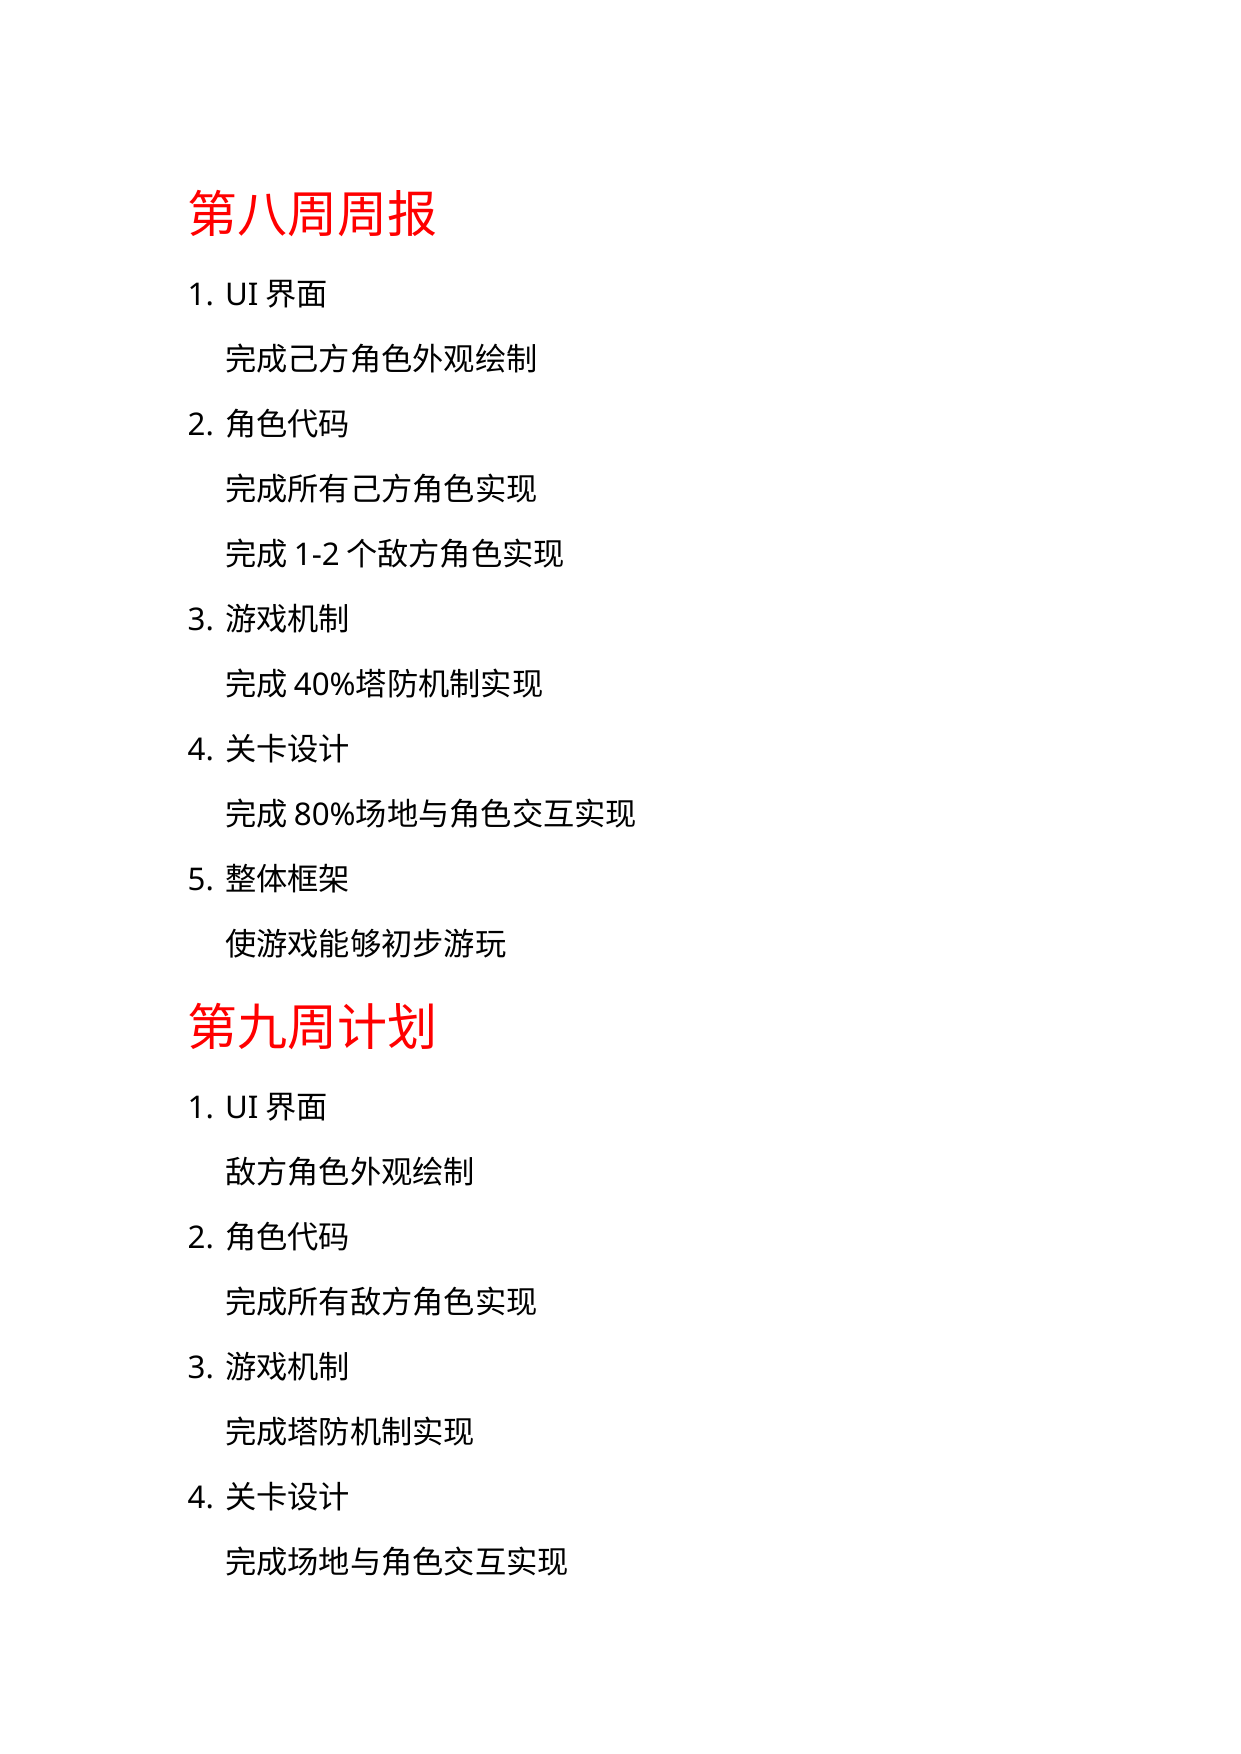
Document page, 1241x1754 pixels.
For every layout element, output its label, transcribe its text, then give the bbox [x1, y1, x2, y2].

list UI界面 [187, 259, 1053, 324]
list 游戏机制 [187, 584, 1053, 649]
list 敌方角色外观绘制 [225, 1137, 1053, 1202]
list 完成1-2个敌方角色实现 [225, 519, 1053, 584]
list 完成己方角色外观绘制 [225, 324, 1053, 389]
list 完成80%场地与角色交互实现 [225, 779, 1053, 844]
list 整体框架 [187, 844, 1053, 909]
list 关卡设计 [187, 714, 1053, 779]
text 第八周周报 [187, 162, 1053, 259]
list 完成场地与角色交互实现 [225, 1527, 1053, 1592]
list 角色代码 [187, 1202, 1053, 1267]
list 完成40%塔防机制实现 [225, 649, 1053, 714]
list 关卡设计 [187, 1462, 1053, 1527]
list 完成所有己方角色实现 [225, 454, 1053, 519]
list 完成塔防机制实现 [225, 1397, 1053, 1462]
list 游戏机制 [187, 1332, 1053, 1397]
list 角色代码 [187, 389, 1053, 454]
list 使游戏能够初步游玩 [225, 909, 1053, 974]
list UI界面 [187, 1072, 1053, 1137]
list 完成所有敌方角色实现 [225, 1267, 1053, 1332]
text 第九周计划 [187, 974, 1053, 1072]
